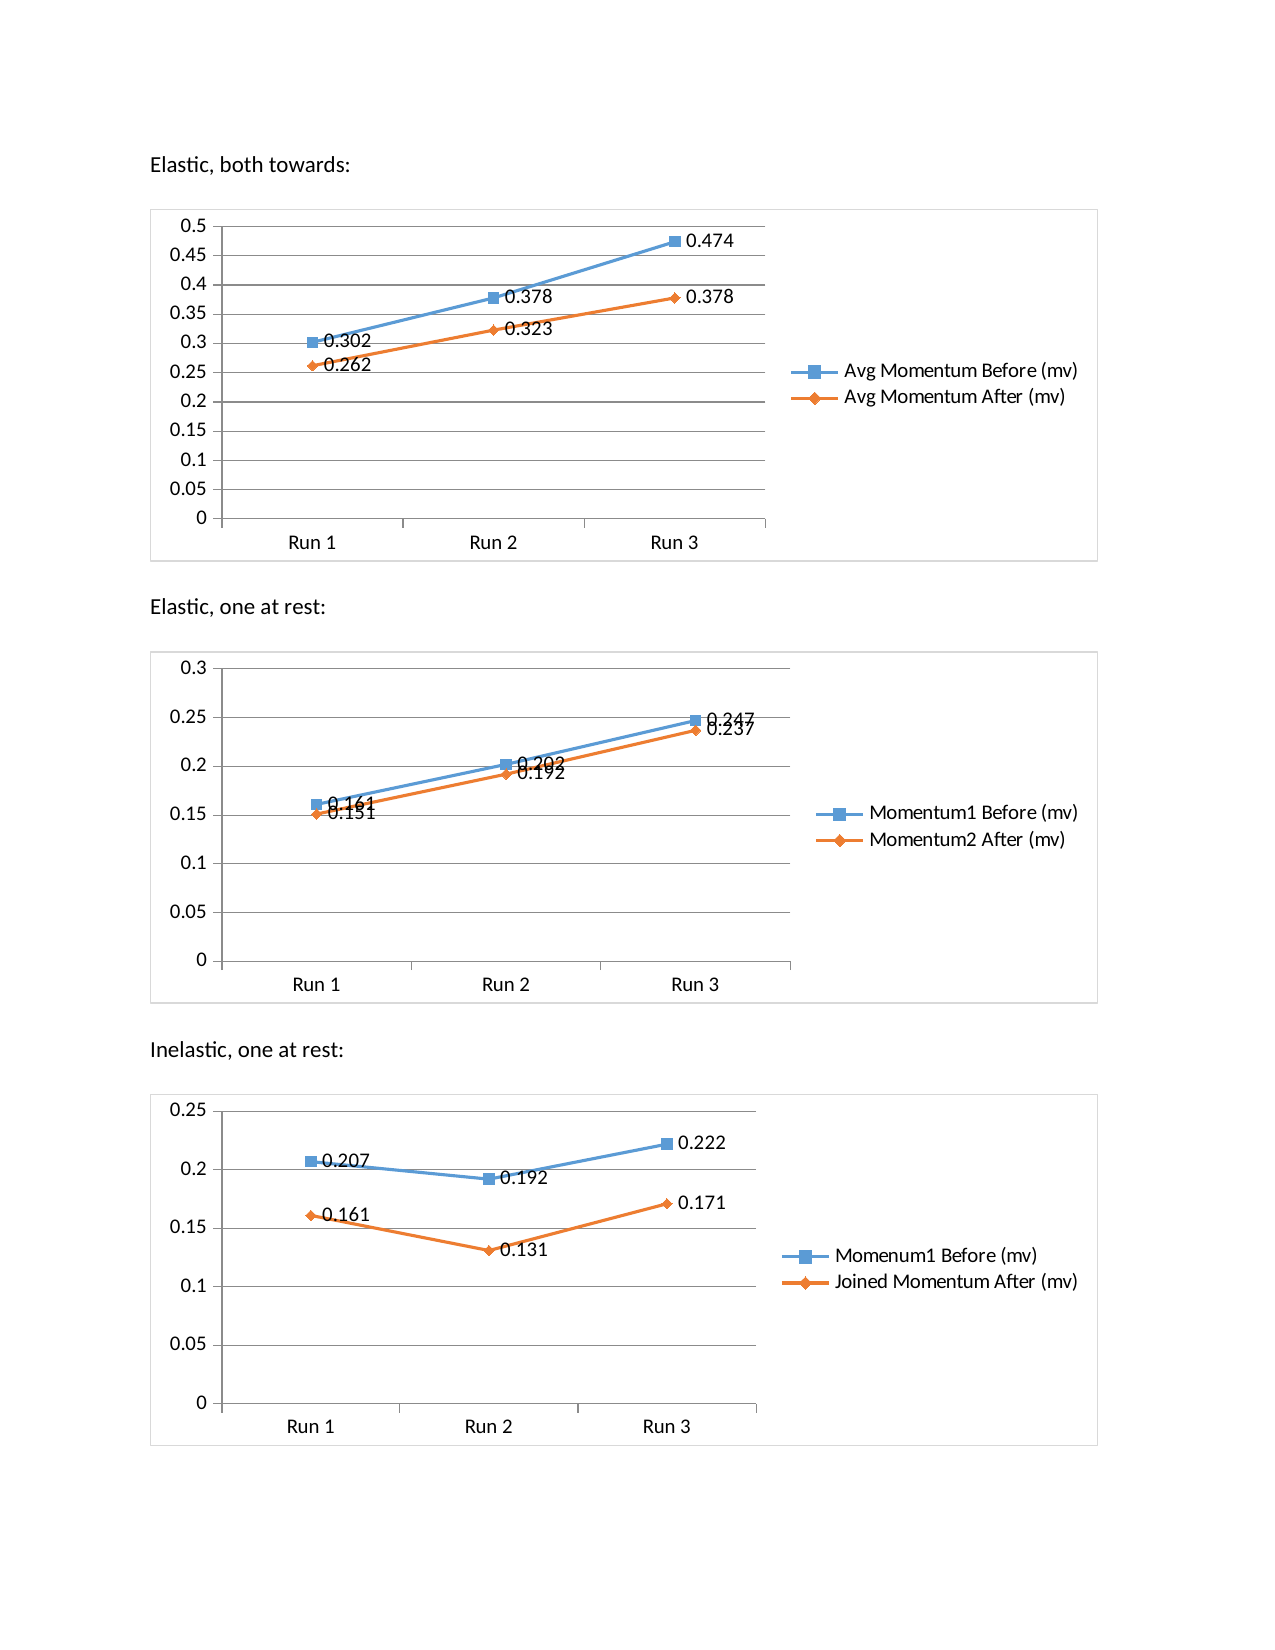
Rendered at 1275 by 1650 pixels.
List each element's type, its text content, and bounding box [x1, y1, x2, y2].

text Elastic, one at rest: [150, 592, 1125, 620]
text Elastic, both towards: [150, 150, 1125, 178]
text Inelastic, one at rest: [150, 1035, 1125, 1063]
